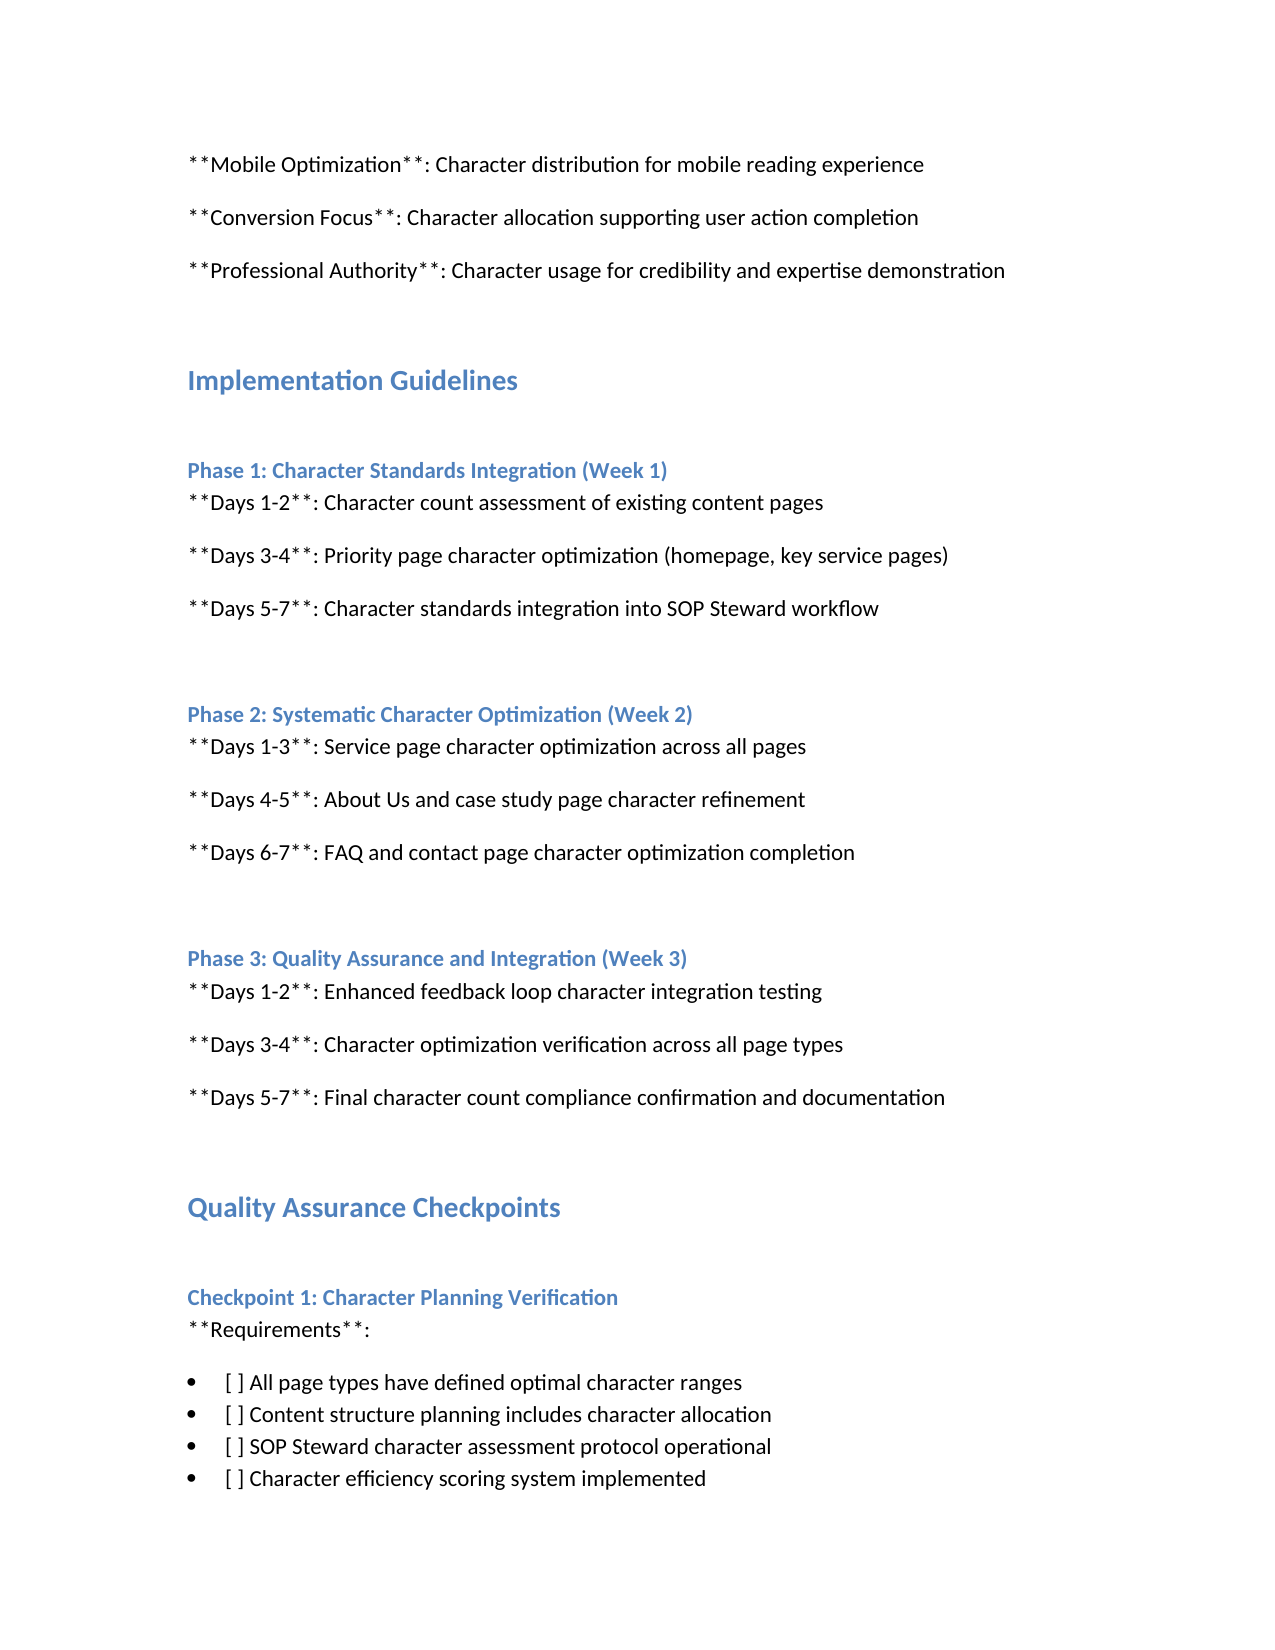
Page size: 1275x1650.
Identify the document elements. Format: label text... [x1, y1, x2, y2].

text **Mobile Optimization**: Character distribution for mobile reading experience [187, 150, 1087, 178]
text **Days 6-7**: FAQ and contact page character optimization completion [187, 838, 1087, 867]
subtitle Phase 2: Systematic Character Optimization (Week 2) [187, 700, 1087, 728]
list [ ] SOP Steward character assessment protocol operational [187, 1432, 1087, 1460]
subtitle Checkpoint 1: Character Planning Verification [187, 1283, 1087, 1311]
subtitle Phase 3: Quality Assurance and Integration (Week 3) [187, 944, 1087, 973]
subtitle Phase 1: Character Standards Integration (Week 1) [187, 456, 1087, 484]
text **Requirements**: [187, 1315, 1087, 1343]
text **Days 1-2**: Character count assessment of existing content pages [187, 488, 1087, 516]
text **Days 5-7**: Final character count compliance confirmation and documentation [187, 1083, 1087, 1111]
list [ ] Character efficiency scoring system implemented [187, 1464, 1087, 1493]
list [ ] Content structure planning includes character allocation [187, 1400, 1087, 1428]
text **Days 1-2**: Enhanced feedback loop character integration testing [187, 977, 1087, 1005]
text **Days 3-4**: Character optimization verification across all page types [187, 1030, 1087, 1058]
subtitle Implementation Guidelines [187, 362, 1087, 398]
text **Professional Authority**: Character usage for credibility and expertise demonstration [187, 256, 1087, 284]
text **Days 4-5**: About Us and case study page character refinement [187, 786, 1087, 813]
subtitle Quality Assurance Checkpoints [187, 1189, 1087, 1224]
text **Days 3-4**: Priority page character optimization (homepage, key service pages) [187, 541, 1087, 569]
text **Days 5-7**: Character standards integration into SOP Steward workflow [187, 594, 1087, 622]
text **Days 1-3**: Service page character optimization across all pages [187, 732, 1087, 761]
text **Conversion Focus**: Character allocation supporting user action completion [187, 203, 1087, 231]
list [ ] All page types have defined optimal character ranges [187, 1368, 1087, 1396]
